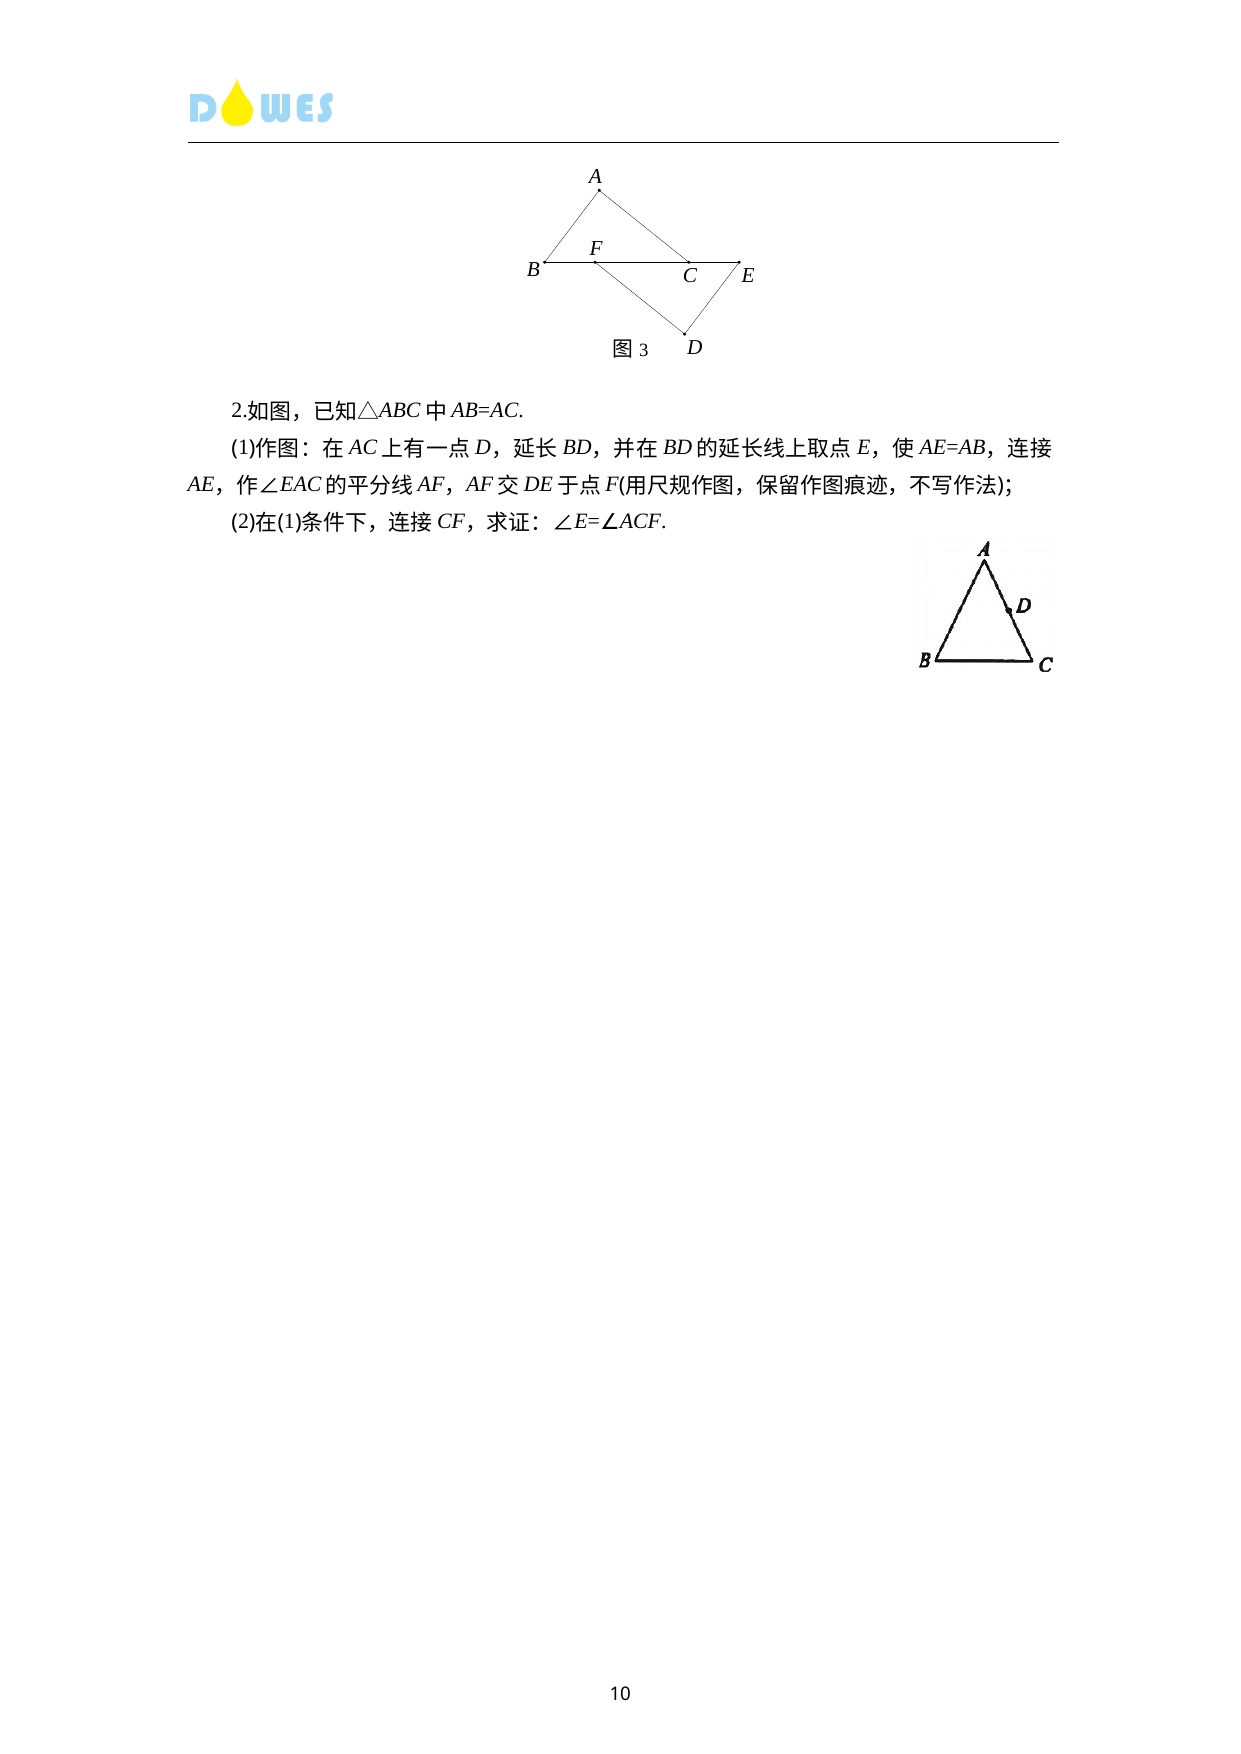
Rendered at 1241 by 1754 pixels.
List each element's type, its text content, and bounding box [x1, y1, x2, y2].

text (1)作图：在AC上有一点D，延长BD，并在BD的延长线上取点E，使AE=AB，连接AE，作∠EAC的平分线AF，AF交DE于点F(用尺规作图，保留作图痕迹，不写作法)； [187, 430, 1053, 500]
text 2.如图，已知△ABC中AB=AC. [187, 393, 1053, 426]
text (2)在(1)条件下，连接CF，求证：∠E=∠ACF. [187, 505, 1053, 537]
picture [178, 71, 346, 139]
picture [917, 541, 1053, 672]
